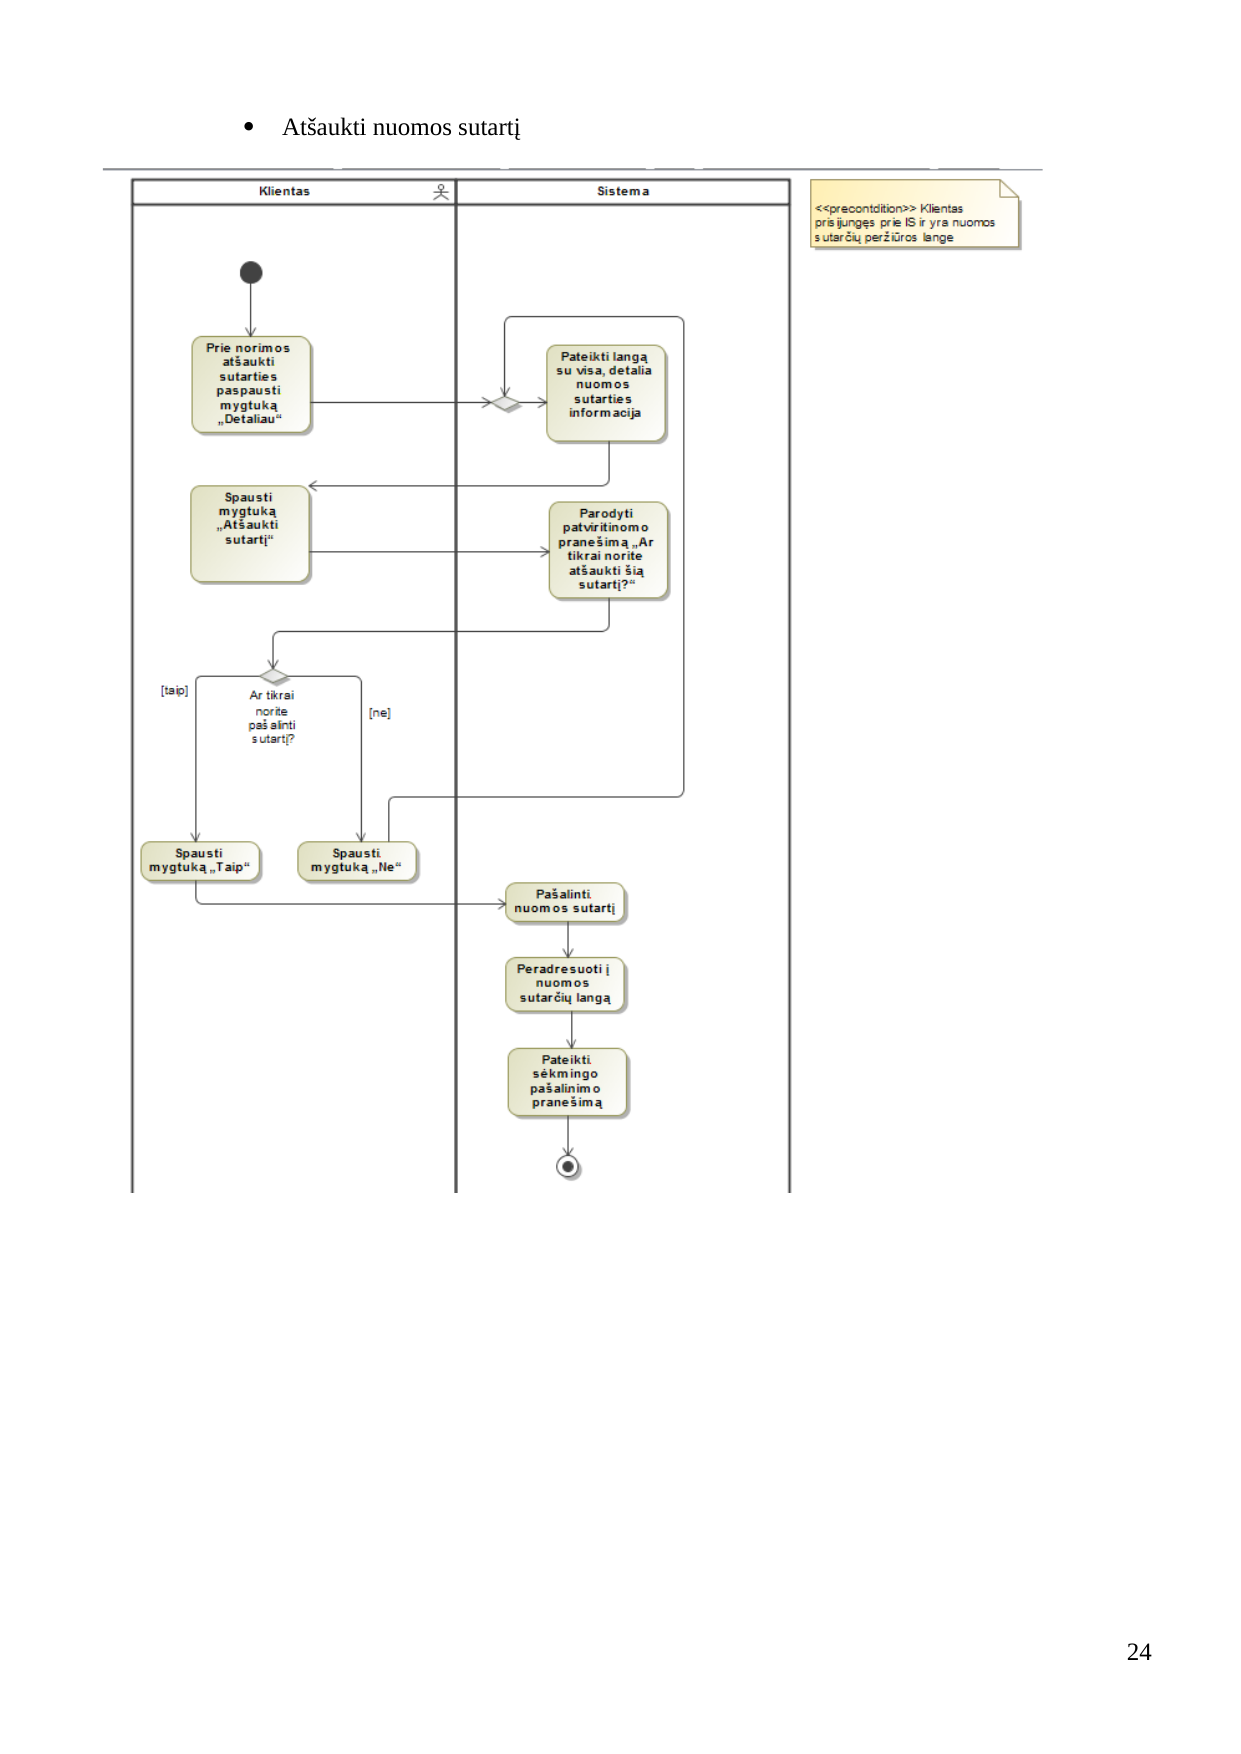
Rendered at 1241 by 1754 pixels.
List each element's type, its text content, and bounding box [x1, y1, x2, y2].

list Atšaukti nuomos sutartį [244, 112, 1152, 141]
picture [102, 168, 1043, 1194]
